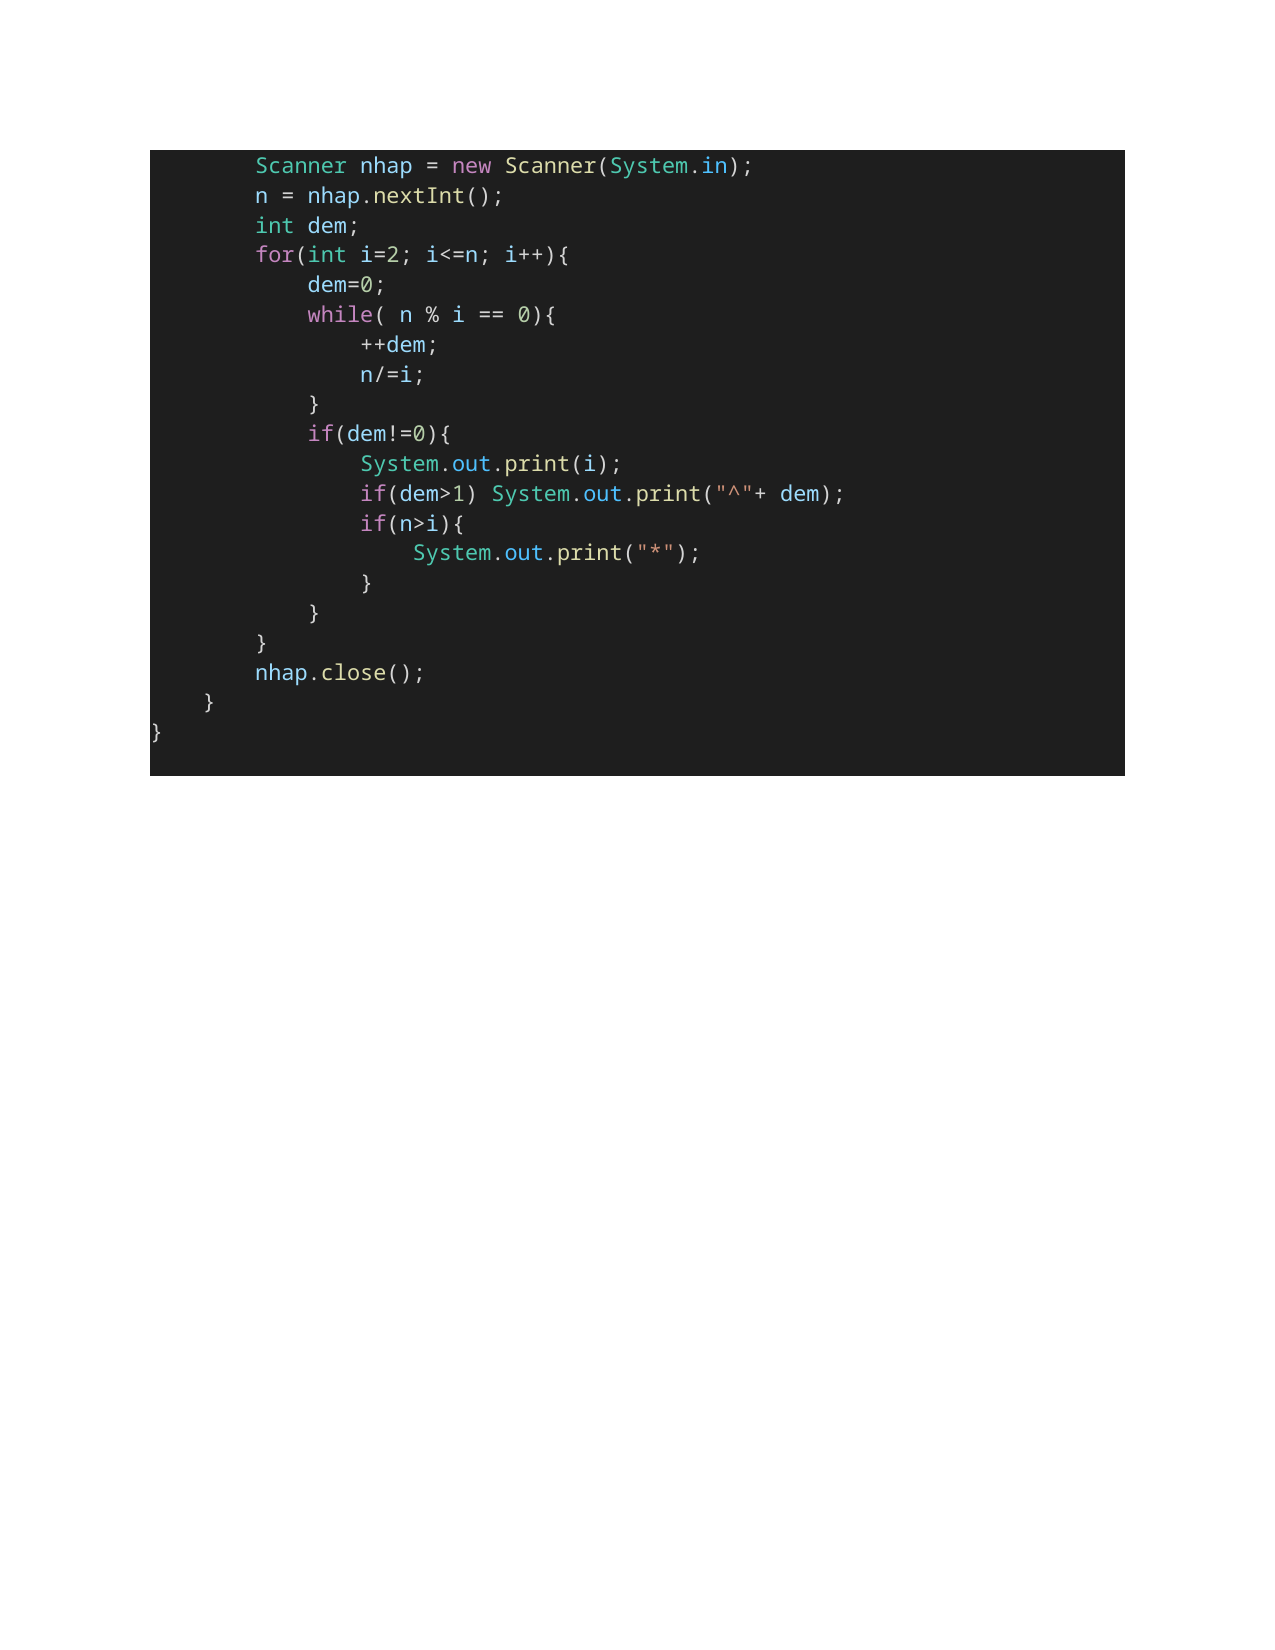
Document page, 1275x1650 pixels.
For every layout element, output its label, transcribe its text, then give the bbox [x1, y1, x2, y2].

text int dem; [150, 209, 1125, 239]
text ++dem; [150, 329, 1125, 358]
text dem=0; [150, 269, 1125, 299]
text n = nhap.nextInt(); [150, 180, 1125, 209]
text nhap.close(); [150, 656, 1125, 686]
text System.out.print(i); [150, 448, 1125, 478]
text } [150, 597, 1125, 627]
text } [150, 567, 1125, 597]
text if(dem!=0){ [150, 418, 1125, 448]
text while( n % i == 0){ [150, 299, 1125, 329]
text n/=i; [150, 358, 1125, 388]
text } [150, 627, 1125, 656]
text if(n>i){ [150, 507, 1125, 537]
text } [150, 716, 1125, 746]
text for(int i=2; i<=n; i++){ [150, 239, 1125, 269]
text } [150, 686, 1125, 716]
text System.out.print("*"); [150, 537, 1125, 567]
text Scanner nhap = new Scanner(System.in); [150, 150, 1125, 180]
text } [150, 388, 1125, 418]
text if(dem>1) System.out.print("^"+ dem); [150, 478, 1125, 507]
